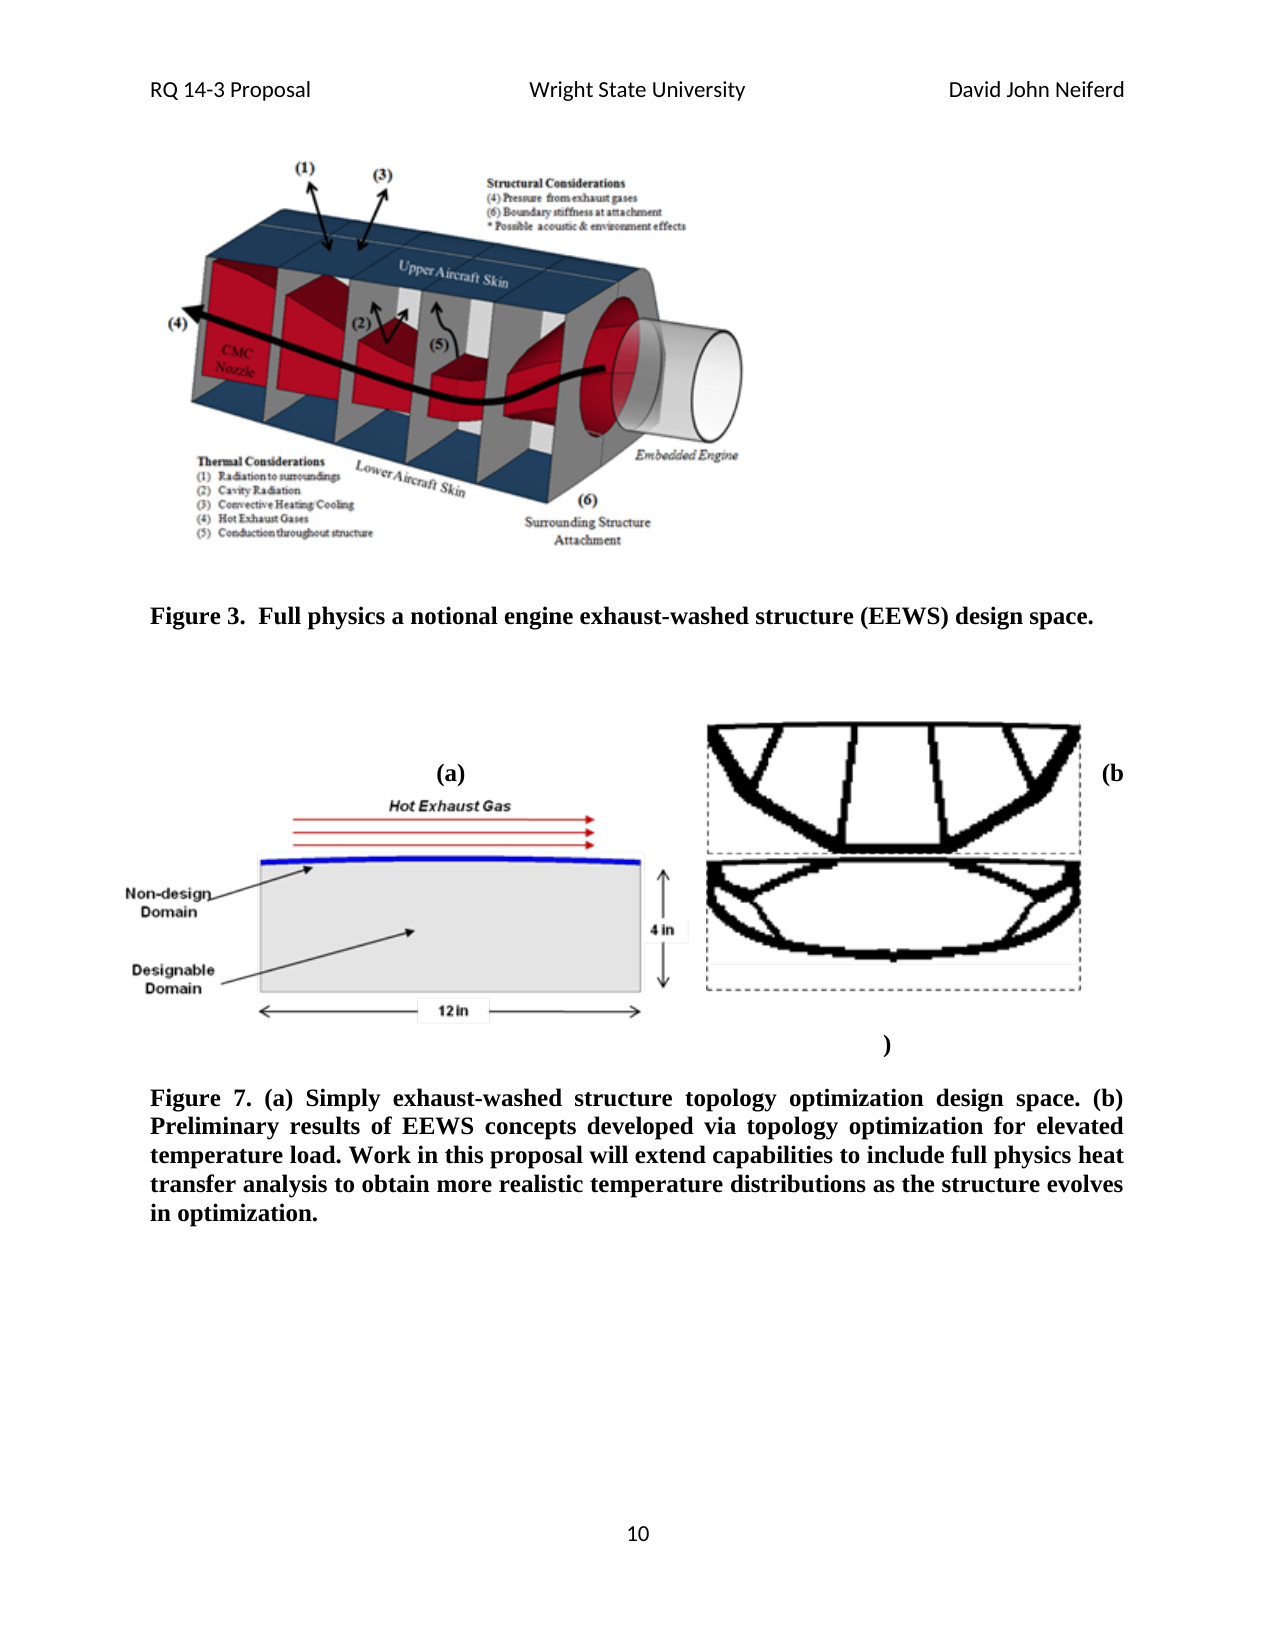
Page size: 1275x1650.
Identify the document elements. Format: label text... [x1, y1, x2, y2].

picture [114, 791, 690, 1025]
picture [150, 150, 769, 577]
text Figure 3. Full physics a notional engine exhaust-washed structure (EEWS) design space. [150, 601, 1125, 630]
text Figure 7. (a) Simply exhaust-washed structure topology optimization design space. (b) Preliminary results of EEWS concepts developed via topology optimization for elevated temperature load. Work in this proposal will extend capabilities to include full physics heat transfer analysis to obtain more realistic temperature distributions as the structure evolves in optimization. [150, 1083, 1125, 1226]
picture [706, 720, 1083, 993]
